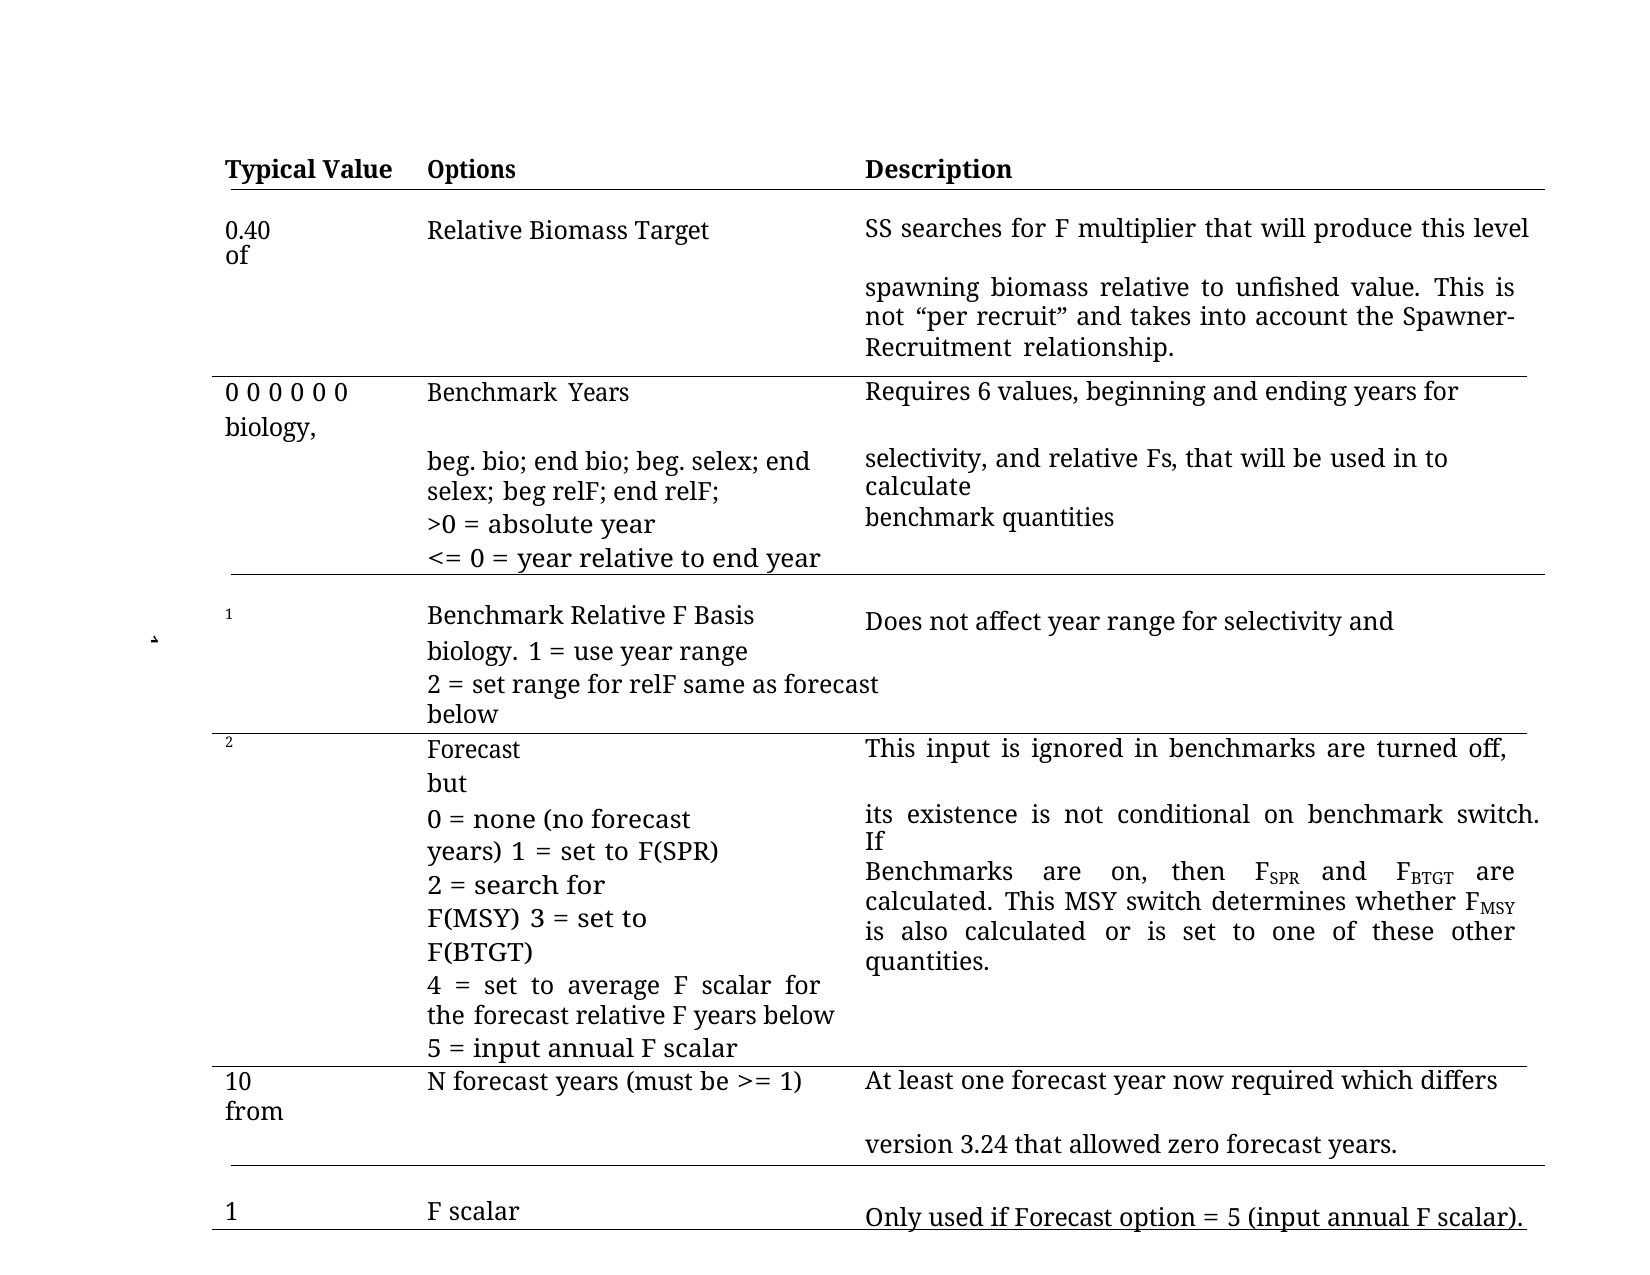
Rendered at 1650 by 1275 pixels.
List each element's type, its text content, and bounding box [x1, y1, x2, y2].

list Benchmark Relative F Basis Does not affect year range for selectivity and biology. 1 = use year range [225, 603, 1434, 667]
text <= 0 = year relative to end year [427, 541, 840, 574]
text selectivity, and relative Fs, that will be used in to calculate [865, 446, 1539, 501]
text Typical Value Options Description [225, 151, 1539, 186]
text 0 = none (no forecast years) 1 = set to F(SPR) [427, 801, 739, 868]
text 2 = search for F(MSY) 3 = set to F(BTGT) [427, 868, 684, 968]
text 1 F scalar Only used if Forecast option = 5 (input annual F scalar). [225, 1194, 1539, 1233]
text benchmark quantities [865, 501, 1539, 532]
text 0 0 0 0 0 0 Benchmark Years Requires 6 values, beginning and ending years for biology, [225, 374, 1539, 444]
text >0 = absolute year [427, 507, 840, 541]
text its existence is not conditional on benchmark switch. If [865, 801, 1539, 856]
text 0.40 Relative Biomass Target SS searches for F multiplier that will produce this level of [225, 217, 1539, 272]
text 5 = input annual F scalar [427, 1031, 840, 1065]
text 4 = set to average F scalar for the forecast relative F years below [427, 970, 840, 1030]
text 2 = set range for relF same as forecast below [427, 670, 882, 730]
text version 3.24 that allowed zero forecast years. [865, 1128, 1539, 1160]
text beg. bio; end bio; beg. selex; end selex; beg relF; end relF; [427, 446, 840, 506]
text Benchmarks are on, then FSPR and FBTGT are calculated. This MSY switch determines whether FMSY is also calculated or is set to one of these other quantities. [865, 856, 1515, 976]
list Forecast This input is ignored in benchmarks are turned off, but [225, 731, 1539, 801]
text 10 N forecast years (must be >= 1) At least one forecast year now required which differs from [225, 1065, 1539, 1128]
text spawning biomass relative to unfished value. This is not “per recruit” and takes into account the Spawner-Recruitment relationship. [865, 272, 1515, 363]
